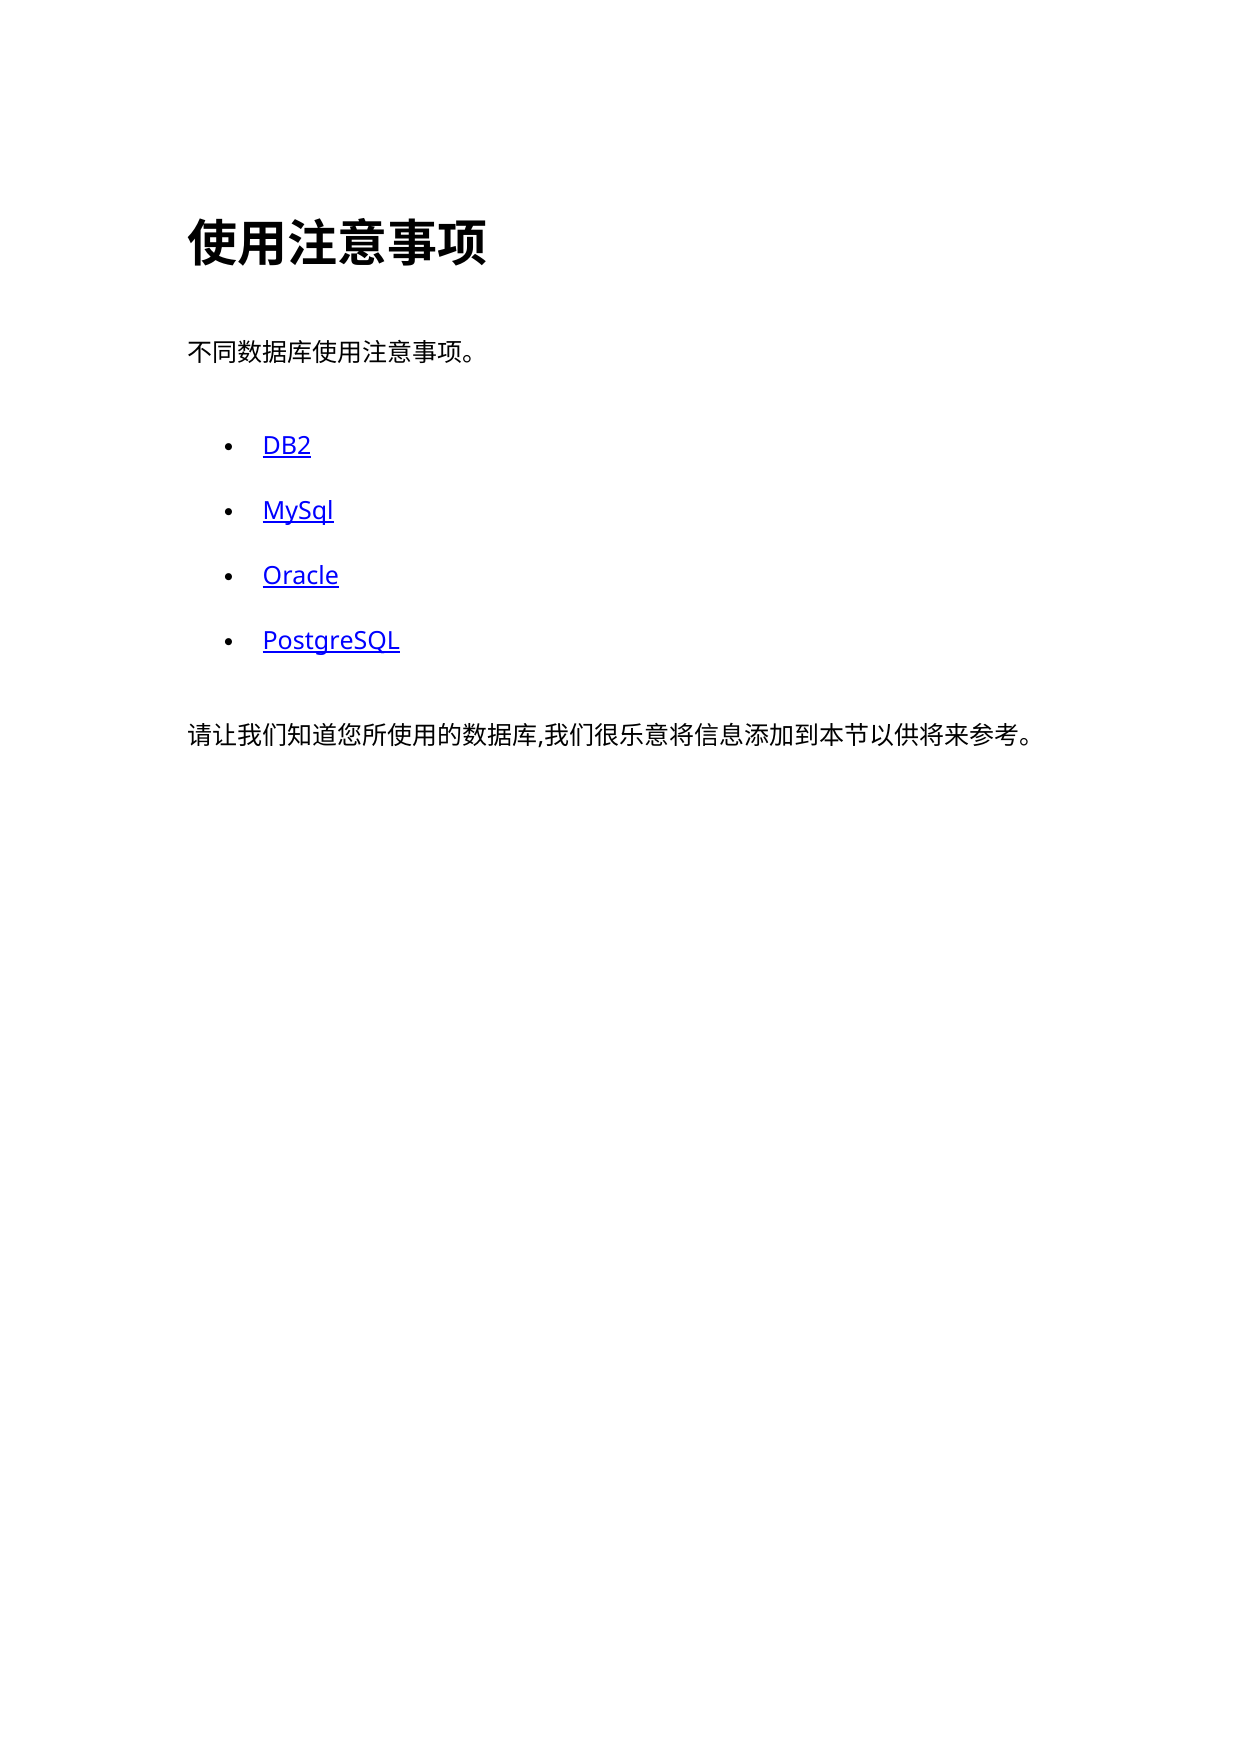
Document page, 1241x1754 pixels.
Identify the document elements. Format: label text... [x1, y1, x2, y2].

list Oracle [225, 542, 1053, 607]
text 不同数据库使用注意事项。 [187, 318, 1053, 383]
list PostgreSQL [225, 607, 1053, 672]
text 使用注意事项 [187, 191, 1053, 289]
text 请让我们知道您所使用的数据库,我们很乐意将信息添加到本节以供将来参考。 [187, 701, 1053, 766]
list DB2 [225, 412, 1053, 477]
list MySql [225, 477, 1053, 542]
